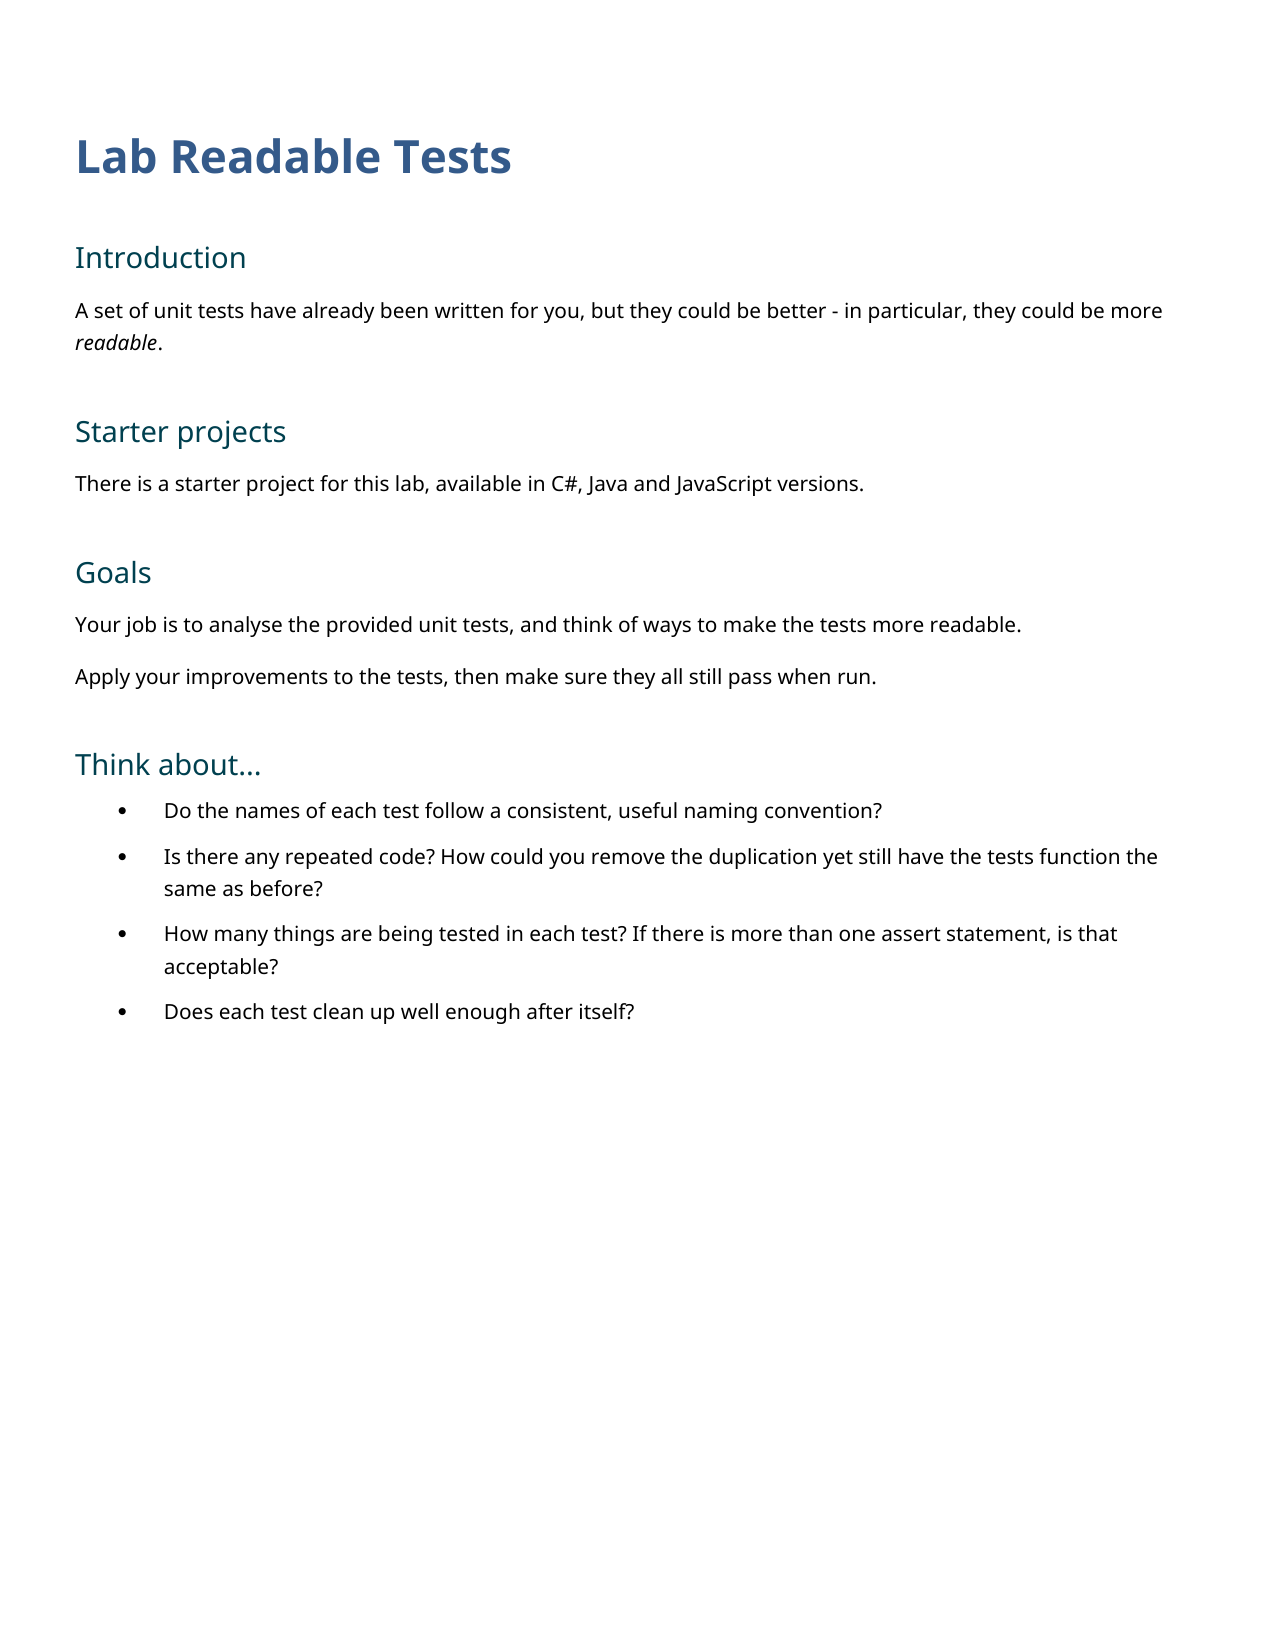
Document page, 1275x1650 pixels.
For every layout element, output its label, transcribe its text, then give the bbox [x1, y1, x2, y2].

text Do the names of each test follow a consistent, useful naming convention? [119, 797, 1200, 825]
subtitle Think about... [75, 744, 1200, 784]
subtitle Goals [75, 552, 1200, 592]
subtitle Introduction [75, 237, 1200, 277]
text Does each test clean up well enough after itself? [119, 997, 1200, 1026]
text Your job is to analyse the provided unit tests, and think of ways to make the tests more readable. [75, 611, 1200, 639]
text There is a starter project for this lab, available in C#, Java and JavaScript versions. [75, 469, 1200, 498]
text A set of unit tests have already been written for you, but they could be better - in particular, they could be more readable. [75, 296, 1200, 357]
subtitle Starter projects [75, 411, 1200, 451]
text How many things are being tested in each test? If there is more than one assert statement, is that acceptable? [119, 919, 1200, 981]
text Apply your improvements to the tests, then make sure they all still pass when run. [75, 662, 1200, 690]
text Is there any repeated code? How could you remove the duplication yet still have the tests function the same as before? [119, 842, 1200, 903]
title Lab Readable Tests [75, 125, 1200, 187]
